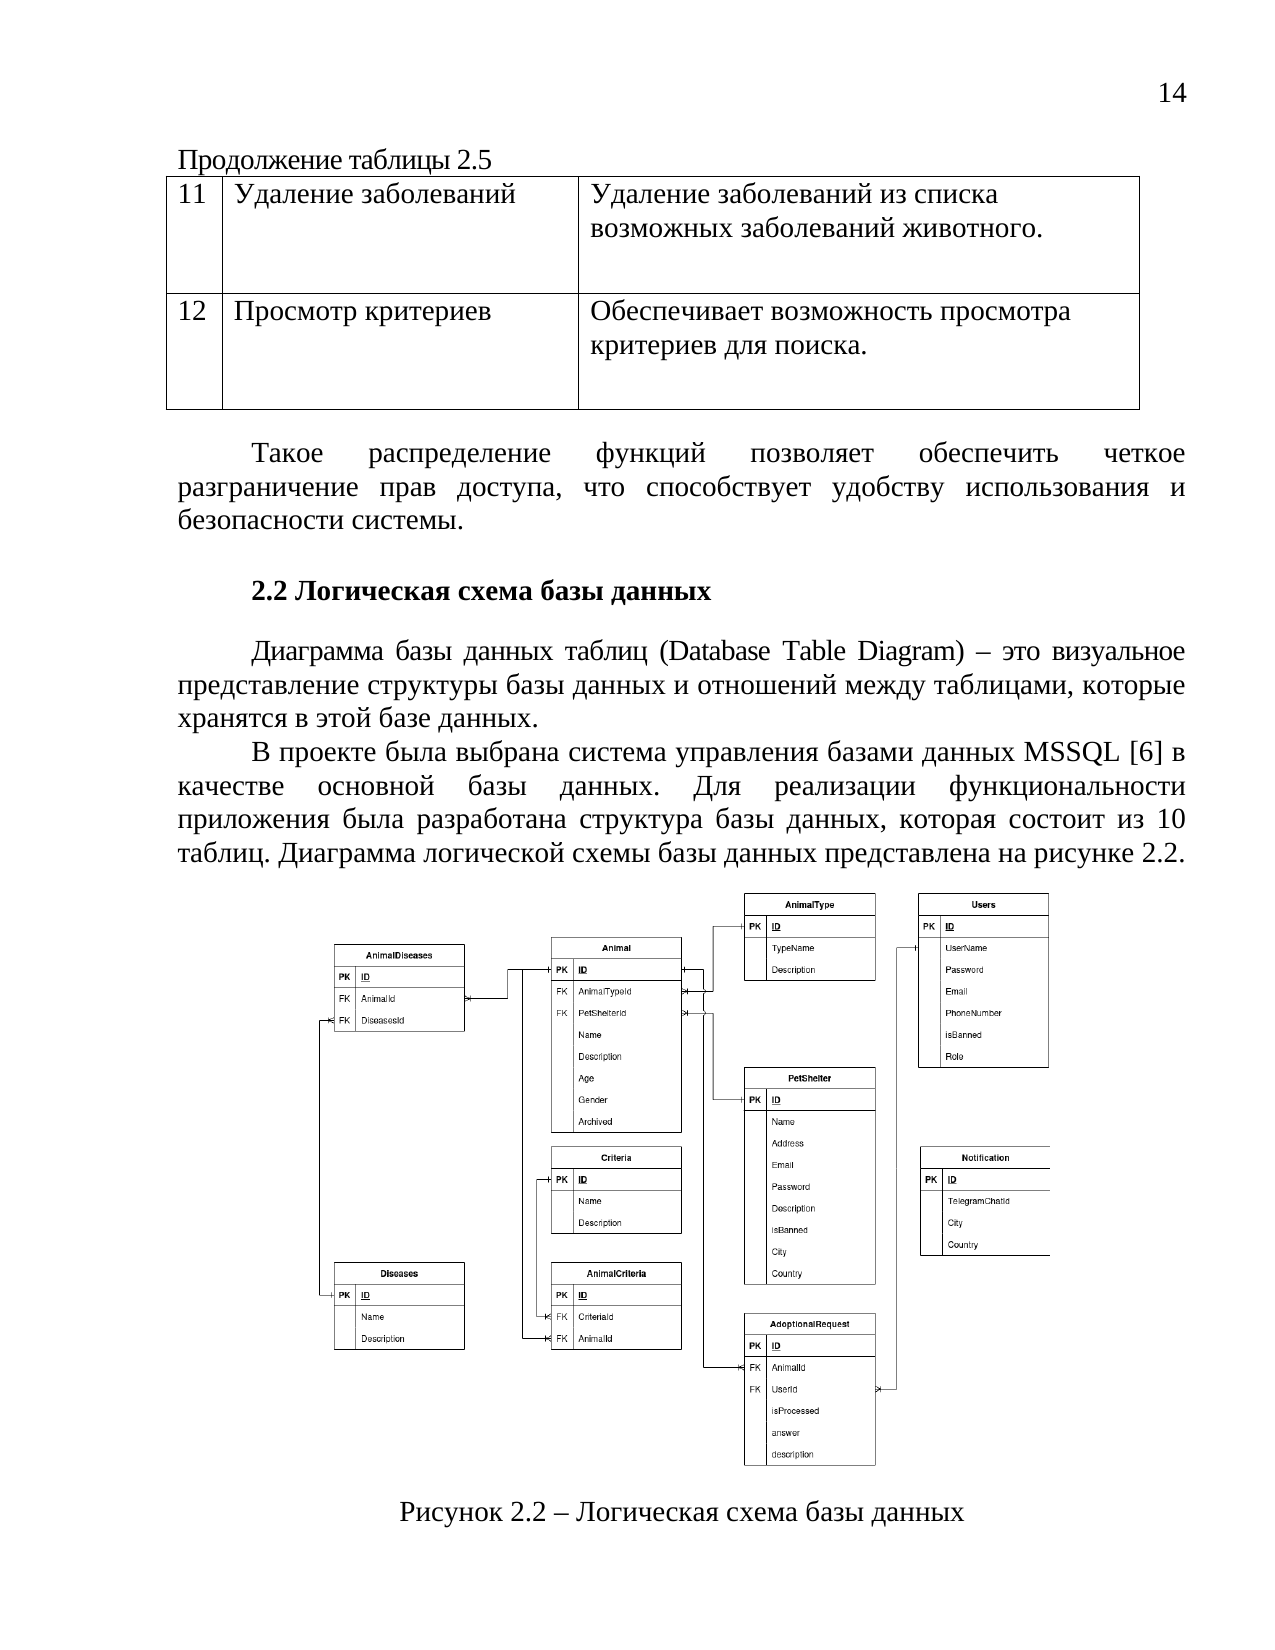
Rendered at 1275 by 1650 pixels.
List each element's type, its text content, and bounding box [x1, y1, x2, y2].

text Рисунок 2.2 – Логическая схема базы данных [177, 1494, 1186, 1527]
text Такое распределение функций позволяет обеспечить четкое разграничение прав доступа, что способствует удобству использования и безопасности системы. [177, 435, 1186, 536]
table_header Удаление заболеваний из списка возможных заболеваний животного. [579, 177, 1139, 292]
text Продолжение таблицы 2.5 [177, 142, 1186, 176]
text Диаграмма базы данных таблиц (Database Table Diagram) – это визуальное представление структуры базы данных и отношений между таблицами, которые хранятся в этой базе данных. [177, 633, 1186, 734]
table_header Удаление заболеваний [223, 177, 578, 292]
table_cell Просмотр критериев [223, 294, 578, 409]
subtitle 2.2 Логическая схема базы данных [177, 573, 1186, 607]
text В проекте была выбрана система управления базами данных MSSQL [6] в качестве основной базы данных. Для реализации функциональности приложения была разработана структура базы данных, которая состоит из 10 таблиц. Диаграмма логической схемы базы данных представлена на рисунке 2.2. [177, 734, 1186, 868]
table_header 11 [167, 177, 222, 292]
table_cell Обеспечивает возможность просмотра критериев для поиска. [579, 294, 1139, 409]
picture [313, 893, 1050, 1469]
table_cell 12 [167, 294, 222, 409]
